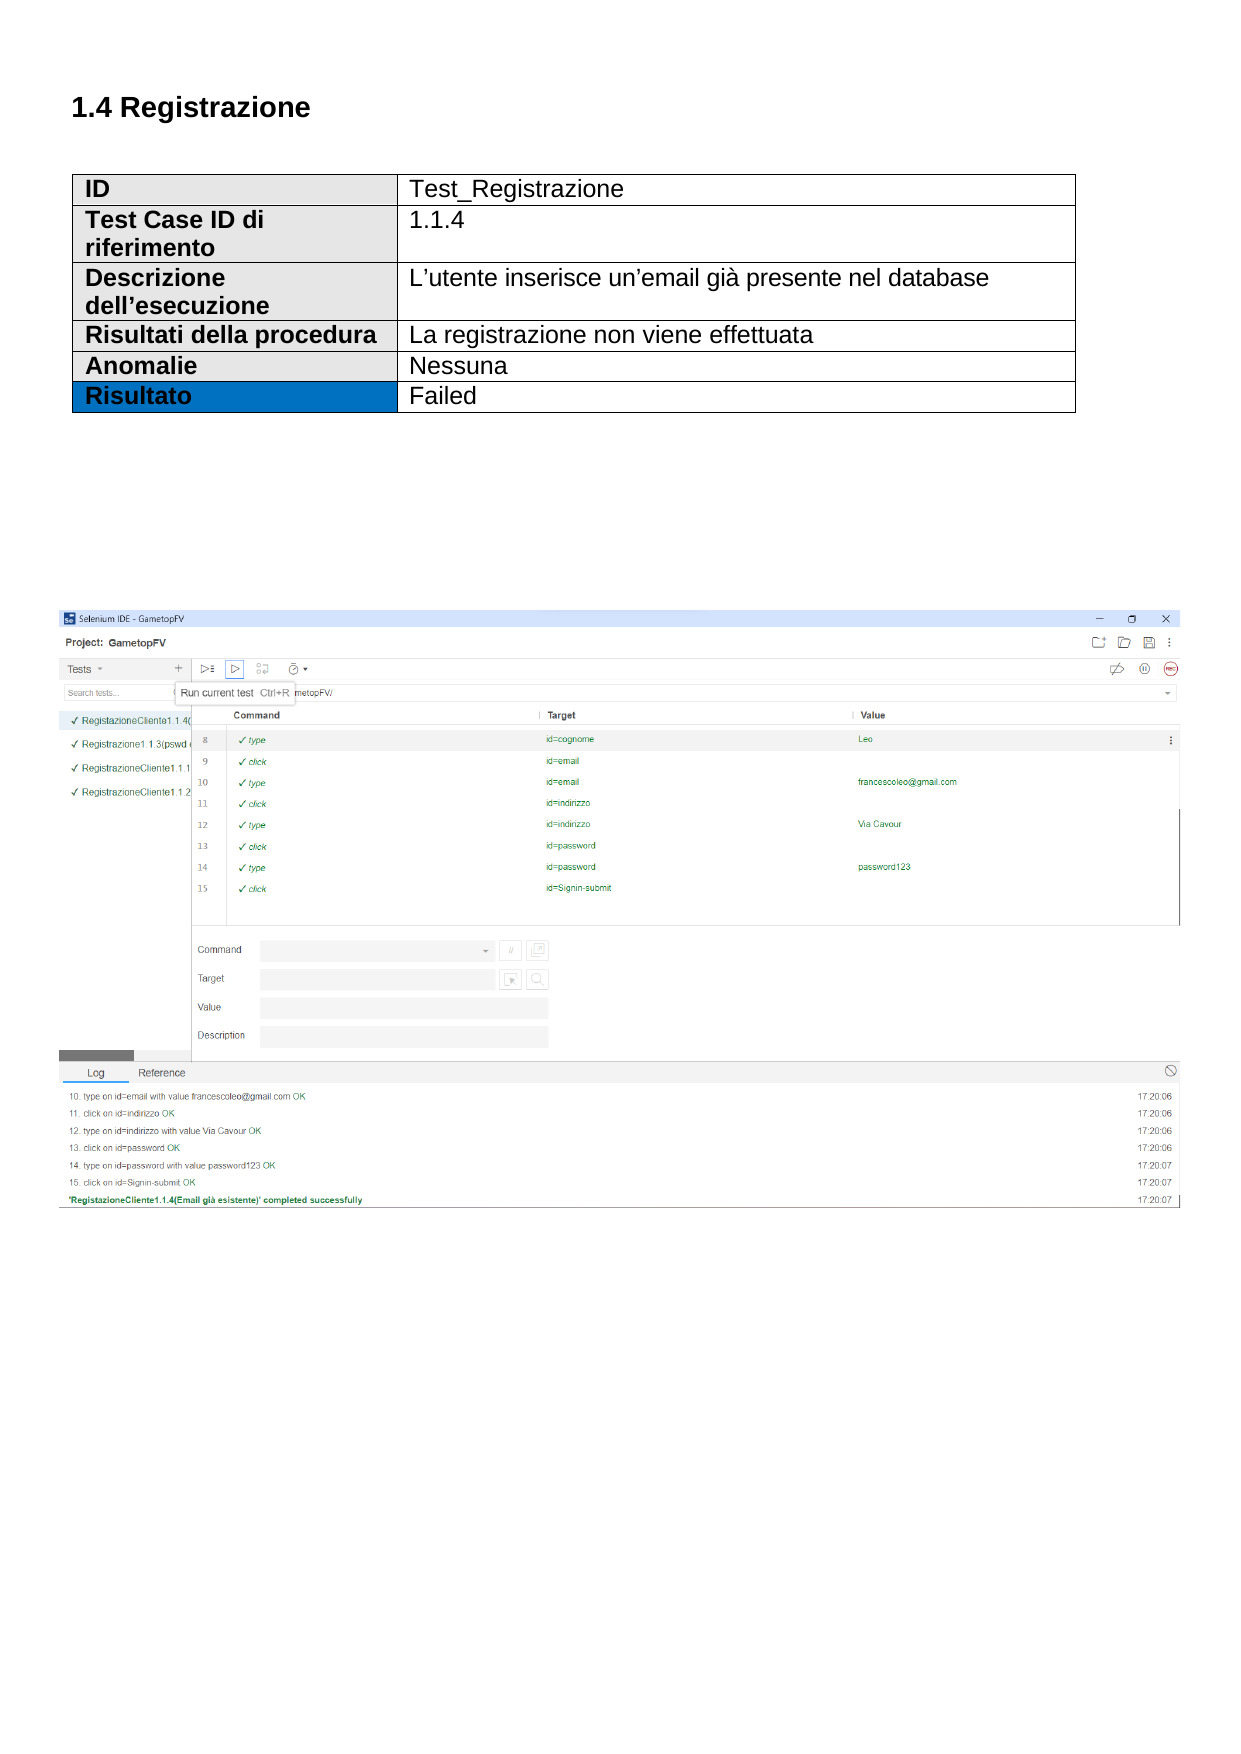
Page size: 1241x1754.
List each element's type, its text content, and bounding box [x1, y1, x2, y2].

table_header ID [73, 175, 397, 204]
table_cell Descrizione dell’esecuzione [73, 263, 397, 320]
table_cell Anomalie [73, 352, 397, 381]
table_cell Risultati della procedura [73, 321, 397, 351]
picture [59, 610, 1181, 1208]
table_cell 1.1.4 [398, 206, 1075, 262]
table_header Test_Registrazione [398, 175, 1075, 204]
table_cell Nessuna [398, 352, 1075, 381]
text 1.4 Registrazione [71, 90, 1181, 124]
table_cell L’utente inserisce un’email già presente nel database [398, 263, 1075, 320]
table_cell Test Case ID di riferimento [73, 206, 397, 262]
table_cell La registrazione non viene effettuata [398, 321, 1075, 351]
table_cell Failed [398, 382, 1075, 412]
table_cell Risultato [73, 382, 397, 412]
